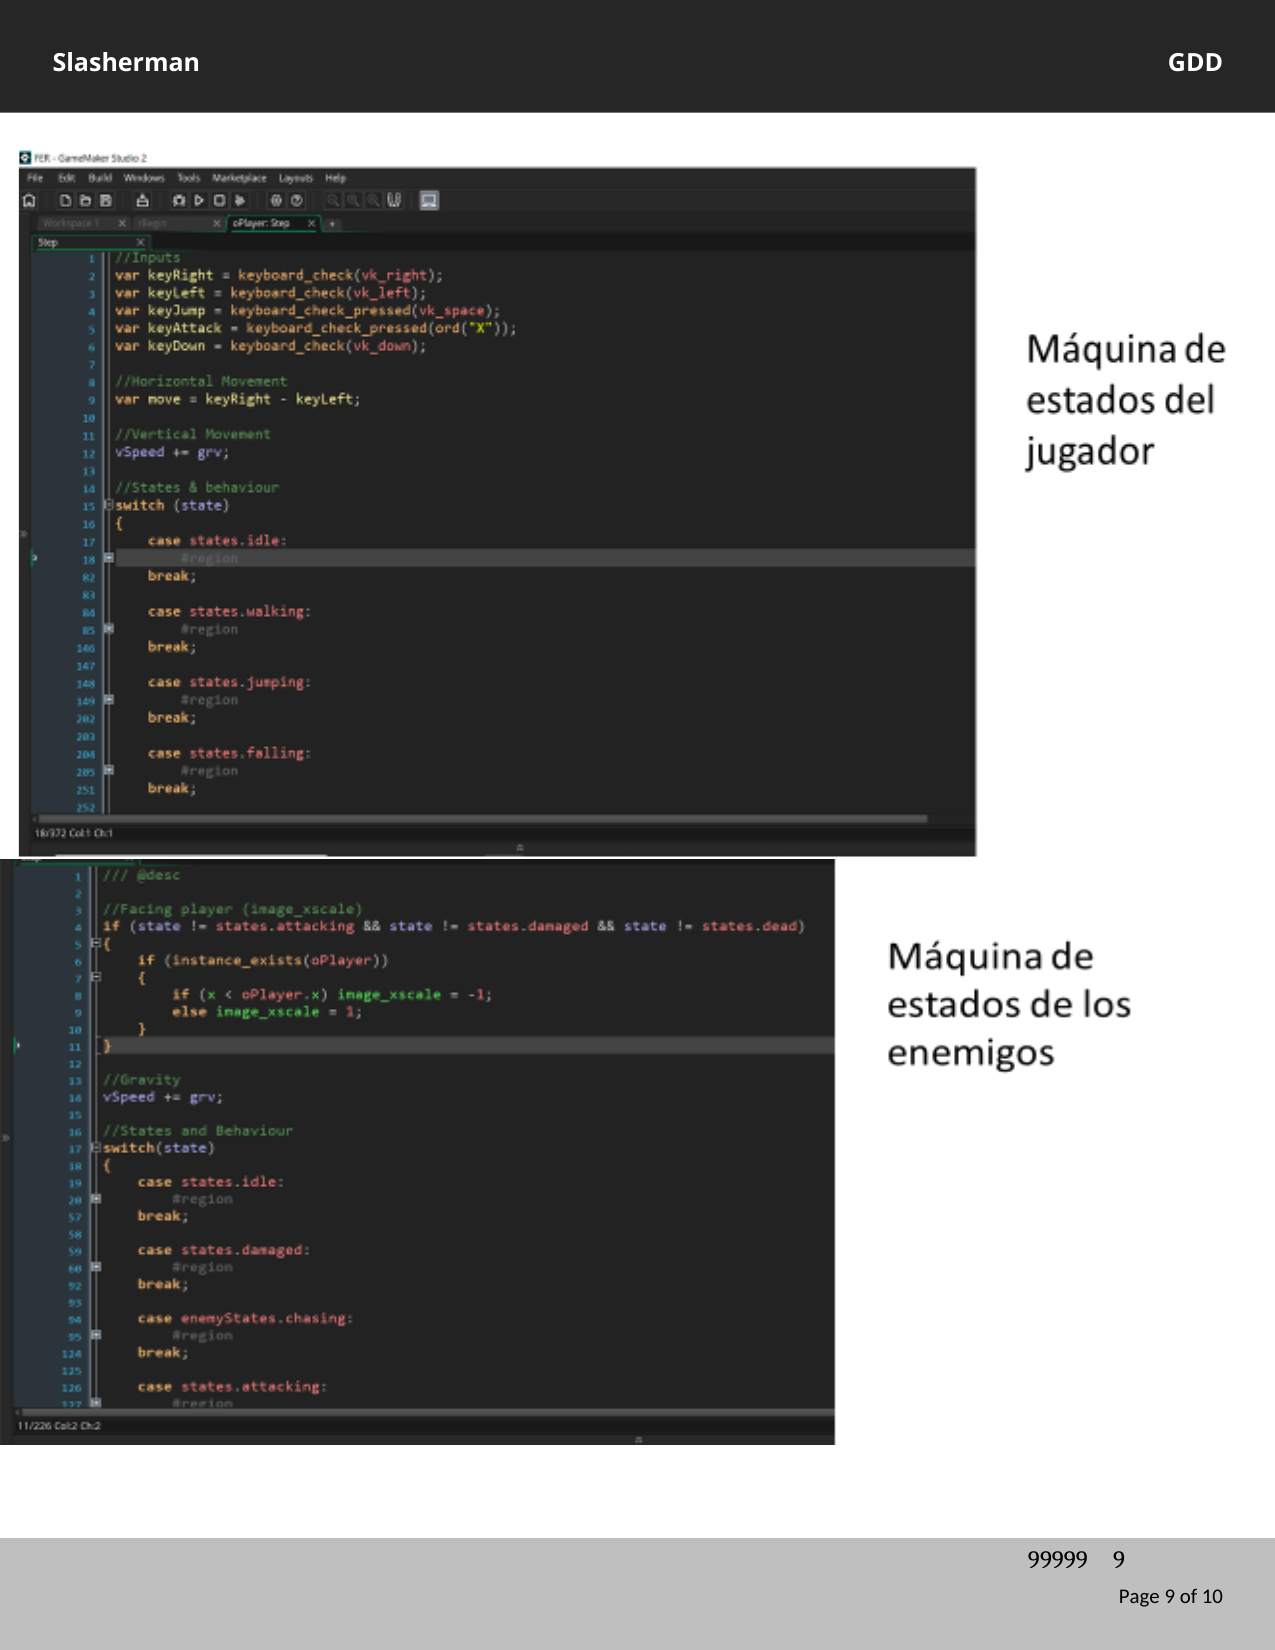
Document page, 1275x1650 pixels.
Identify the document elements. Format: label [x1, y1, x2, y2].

picture [0, 150, 1275, 1445]
